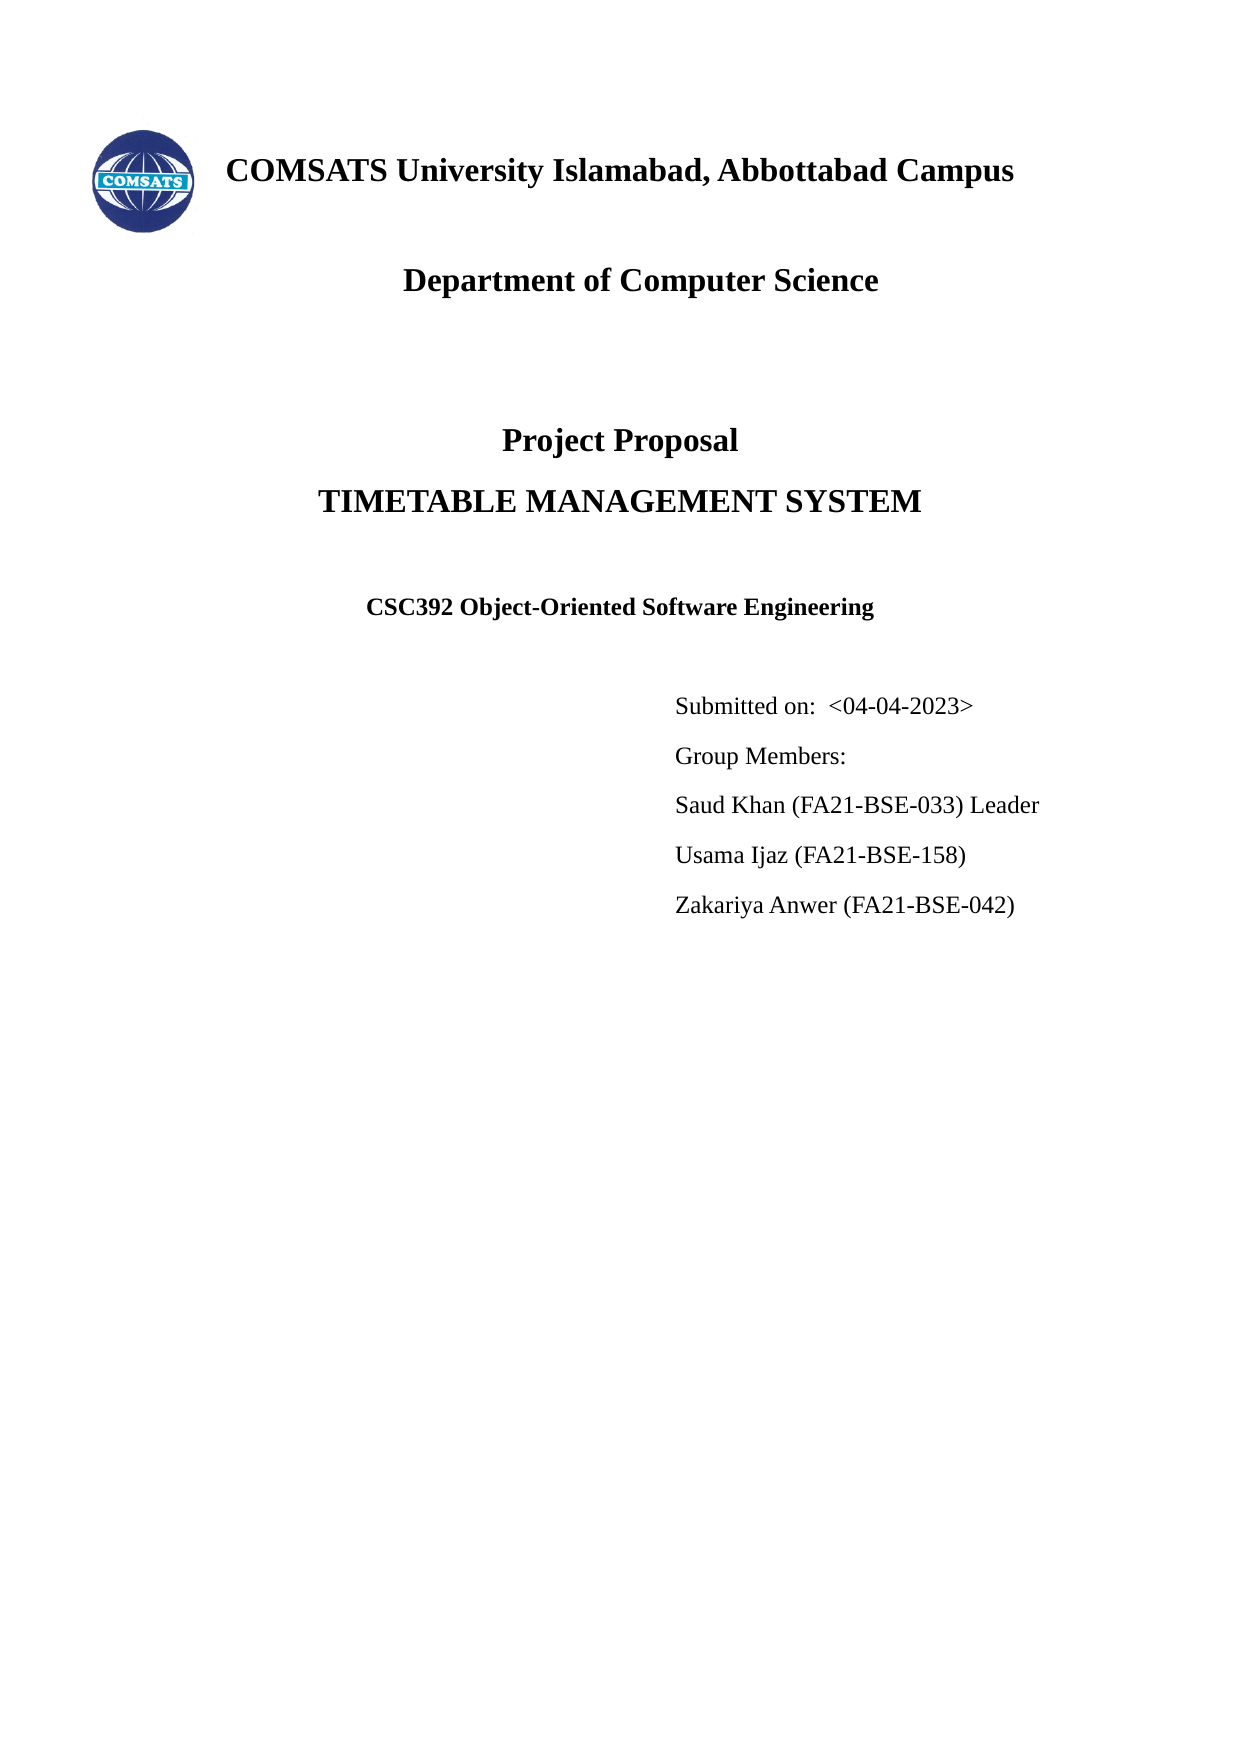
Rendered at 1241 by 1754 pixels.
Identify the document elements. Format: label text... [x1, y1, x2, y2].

text Department of Computer Science [150, 260, 1090, 299]
text Saud Khan (FA21-BSE-033) Leader [675, 790, 1090, 819]
text Group Members: [675, 741, 1090, 769]
picture [80, 112, 197, 244]
text Usama Ijaz (FA21-BSE-158) [675, 840, 1090, 869]
text TIMETABLE MANAGEMENT SYSTEM [150, 481, 1090, 519]
text Submitted on: <04-04-2023> [600, 691, 1090, 720]
text Project Proposal [150, 421, 1090, 459]
text COMSATS University Islamabad, Abbottabad Campus [197, 150, 1090, 188]
text CSC392 Object-Oriented Software Engineering [150, 592, 1090, 620]
text Zakariya Anwer (FA21-BSE-042) [150, 890, 1090, 918]
